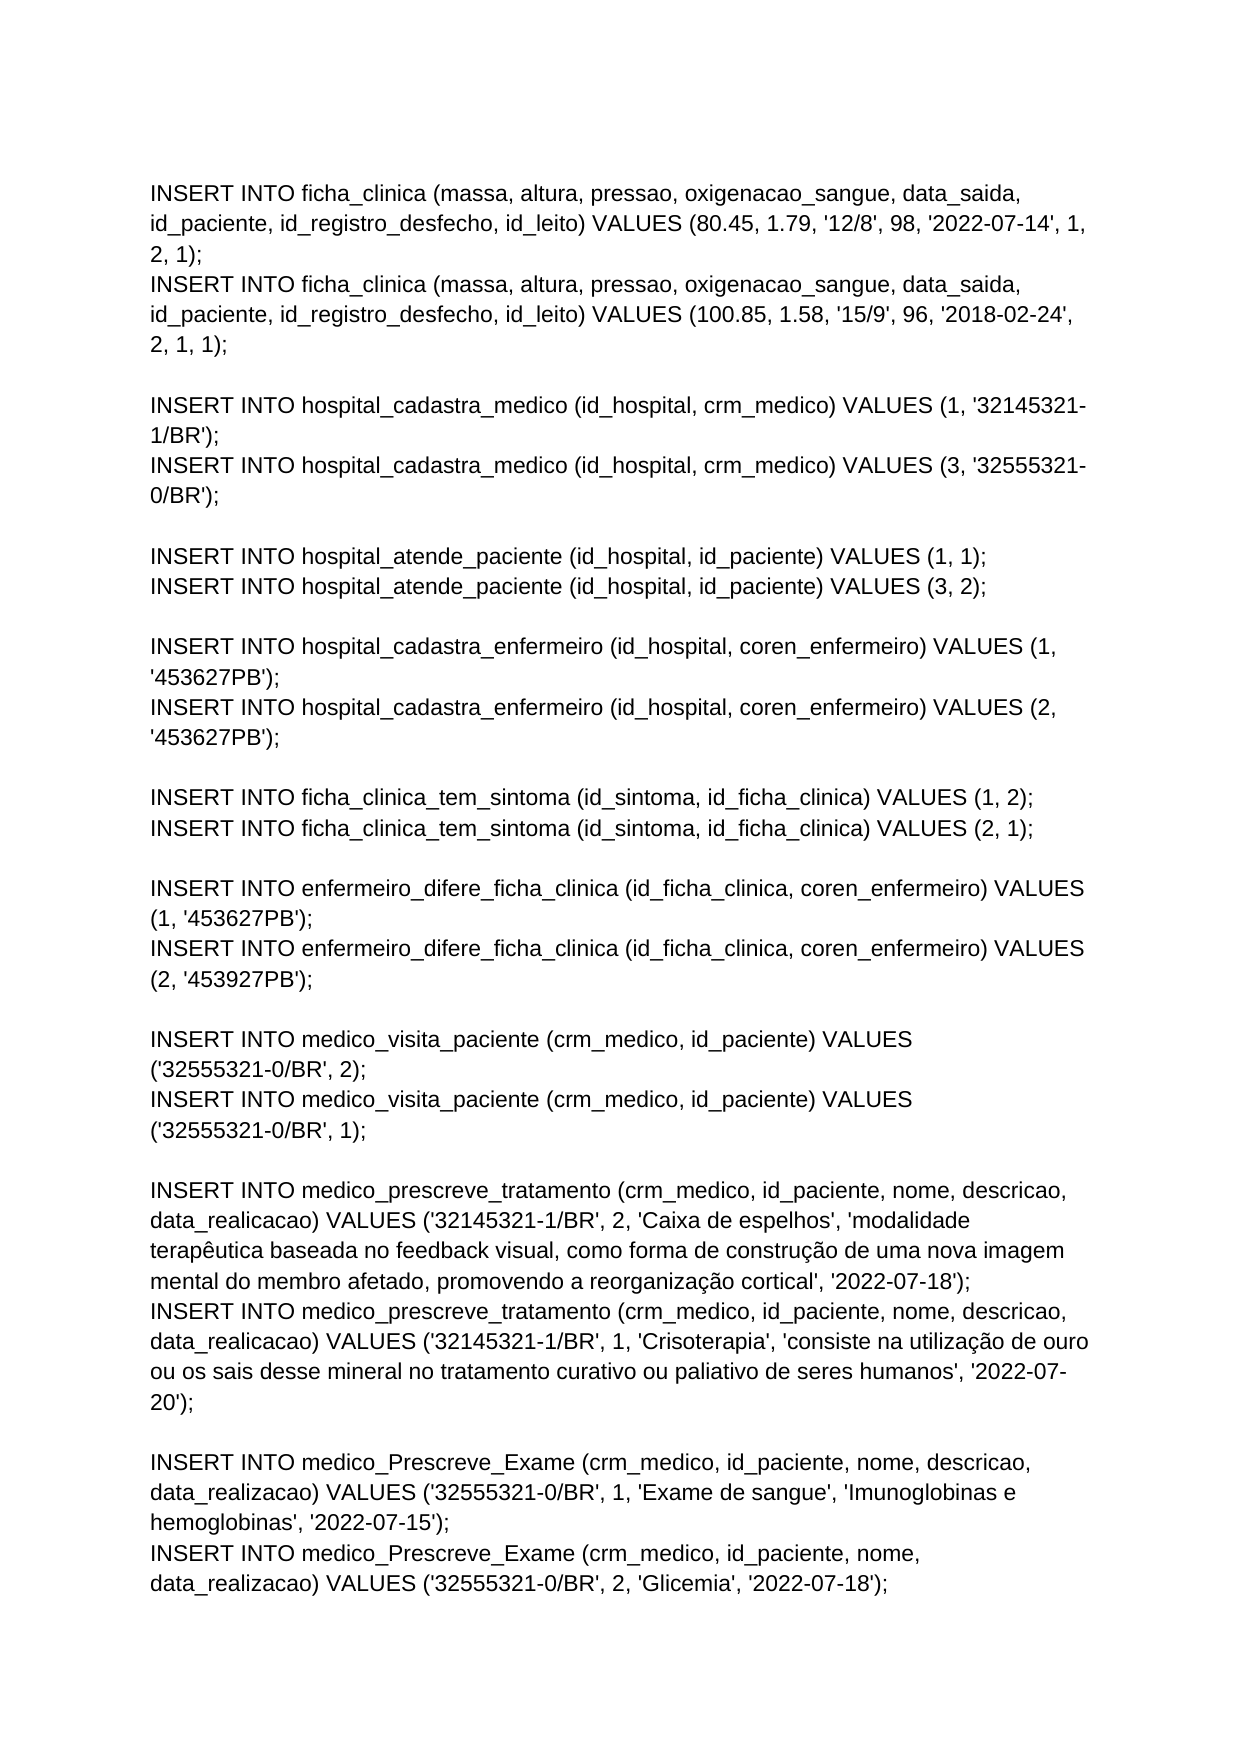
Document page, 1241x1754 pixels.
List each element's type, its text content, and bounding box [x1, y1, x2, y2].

text INSERT INTO ficha_clinica_tem_sintoma (id_sintoma, id_ficha_clinica) VALUES (1, 2); [150, 784, 1090, 811]
text INSERT INTO medico_prescreve_tratamento (crm_medico, id_paciente, nome, descricao, data_realicacao) VALUES ('32145321-1/BR', 1, 'Crisoterapia', 'consiste na utilização de ouro ou os sais desse mineral no tratamento curativo ou paliativo de seres humanos', '2022-07-20'); [150, 1298, 1090, 1415]
text INSERT INTO medico_prescreve_tratamento (crm_medico, id_paciente, nome, descricao, data_realicacao) VALUES ('32145321-1/BR', 2, 'Caixa de espelhos', 'modalidade terapêutica baseada no feedback visual, como forma de construção de uma nova imagem mental do membro afetado, promovendo a reorganização cortical', '2022-07-18'); [150, 1177, 1090, 1294]
text INSERT INTO ficha_clinica (massa, altura, pressao, oxigenacao_sangue, data_saida, id_paciente, id_registro_desfecho, id_leito) VALUES (100.85, 1.58, '15/9', 96, '2018-02-24', 2, 1, 1); [150, 271, 1090, 358]
text INSERT INTO medico_Prescreve_Exame (crm_medico, id_paciente, nome, data_realizacao) VALUES ('32555321-0/BR', 2, 'Glicemia', '2022-07-18'); [150, 1539, 1090, 1596]
text INSERT INTO hospital_cadastra_enfermeiro (id_hospital, coren_enfermeiro) VALUES (2, '453627PB'); [150, 694, 1090, 750]
text INSERT INTO ficha_clinica (massa, altura, pressao, oxigenacao_sangue, data_saida, id_paciente, id_registro_desfecho, id_leito) VALUES (80.45, 1.79, '12/8', 98, '2022-07-14', 1, 2, 1); [150, 180, 1090, 267]
text INSERT INTO hospital_atende_paciente (id_hospital, id_paciente) VALUES (3, 2); [150, 573, 1090, 599]
text INSERT INTO hospital_cadastra_enfermeiro (id_hospital, coren_enfermeiro) VALUES (1, '453627PB'); [150, 633, 1090, 690]
text INSERT INTO medico_visita_paciente (crm_medico, id_paciente) VALUES ('32555321-0/BR', 1); [150, 1086, 1090, 1143]
text INSERT INTO medico_visita_paciente (crm_medico, id_paciente) VALUES ('32555321-0/BR', 2); [150, 1026, 1090, 1083]
text INSERT INTO hospital_atende_paciente (id_hospital, id_paciente) VALUES (1, 1); [150, 543, 1090, 569]
text INSERT INTO ficha_clinica_tem_sintoma (id_sintoma, id_ficha_clinica) VALUES (2, 1); [150, 814, 1090, 841]
text INSERT INTO hospital_cadastra_medico (id_hospital, crm_medico) VALUES (1, '32145321-1/BR'); [150, 392, 1090, 448]
text INSERT INTO enfermeiro_difere_ficha_clinica (id_ficha_clinica, coren_enfermeiro) VALUES (1, '453627PB'); [150, 875, 1090, 932]
text INSERT INTO enfermeiro_difere_ficha_clinica (id_ficha_clinica, coren_enfermeiro) VALUES (2, '453927PB'); [150, 935, 1090, 992]
text INSERT INTO hospital_cadastra_medico (id_hospital, crm_medico) VALUES (3, '32555321-0/BR'); [150, 452, 1090, 509]
text INSERT INTO medico_Prescreve_Exame (crm_medico, id_paciente, nome, descricao, data_realizacao) VALUES ('32555321-0/BR', 1, 'Exame de sangue', 'Imunoglobinas e hemoglobinas', '2022-07-15'); [150, 1449, 1090, 1536]
